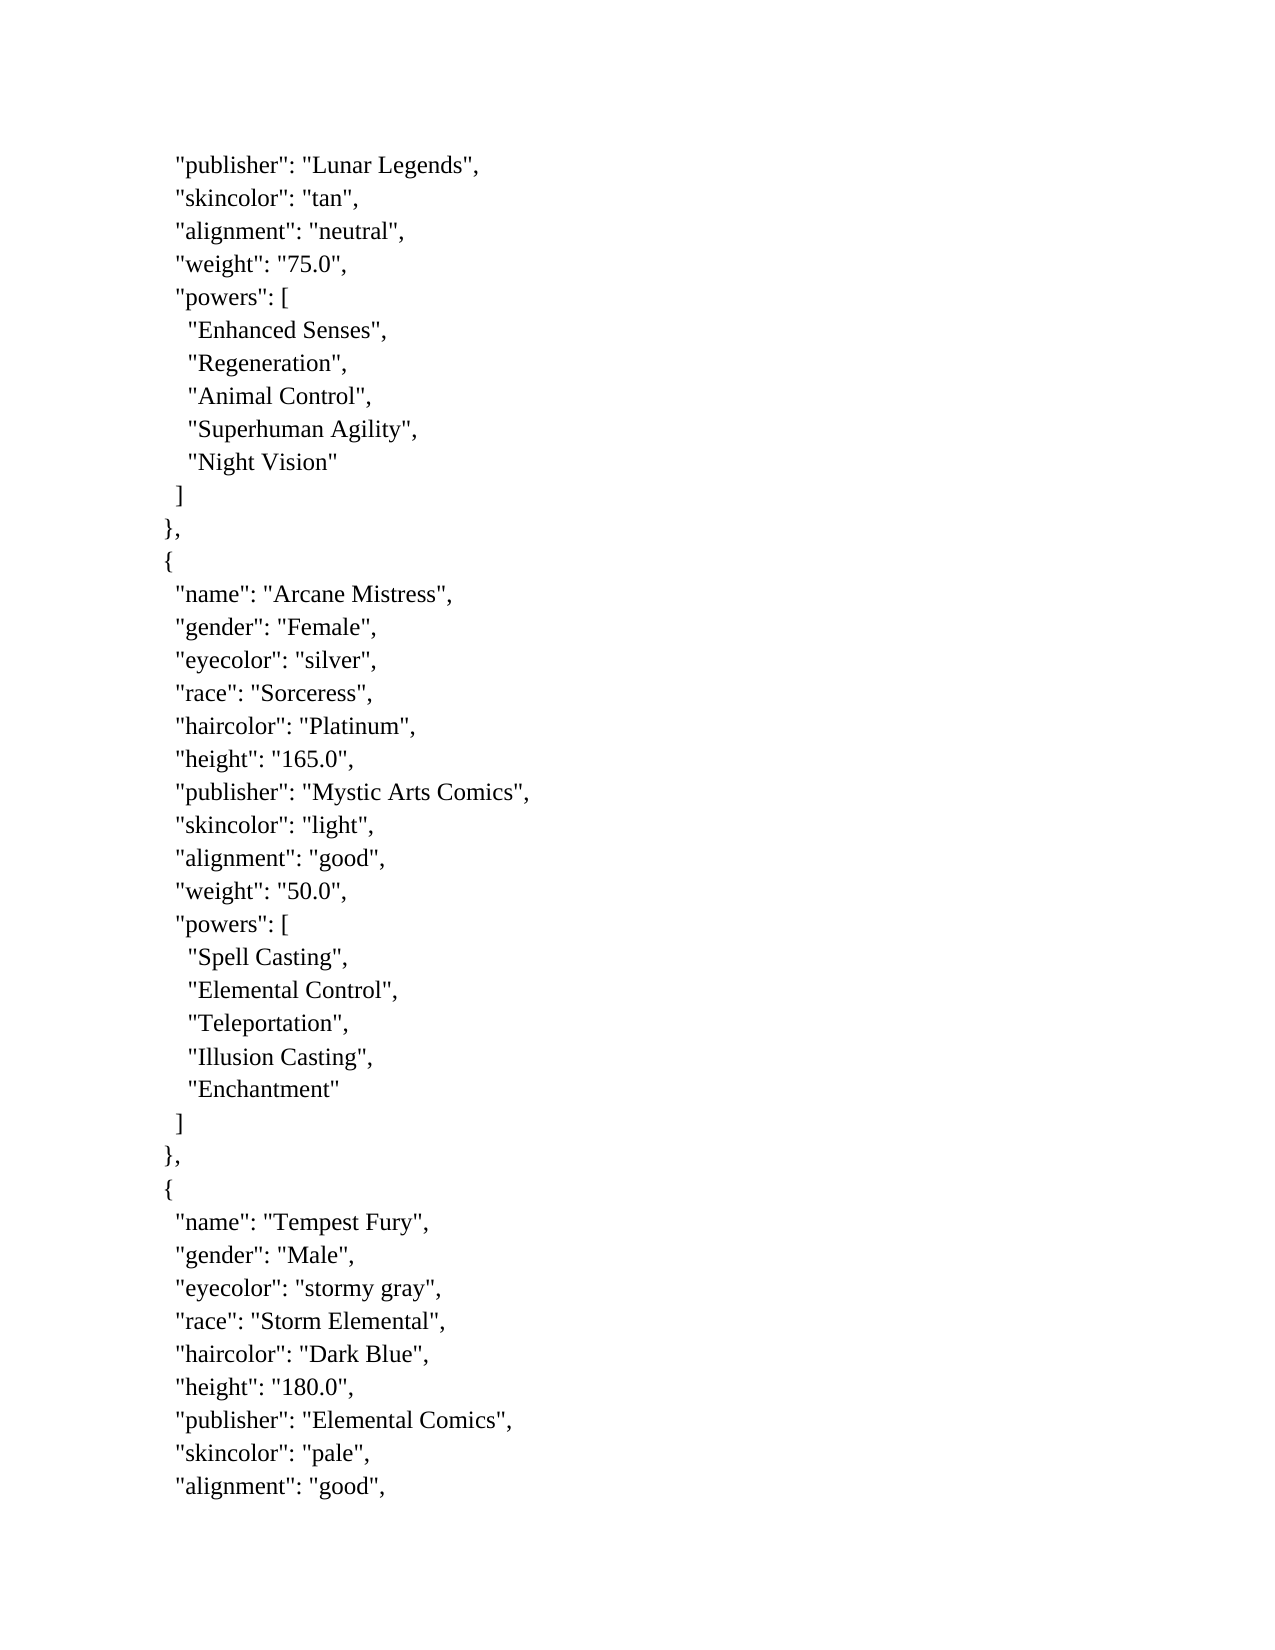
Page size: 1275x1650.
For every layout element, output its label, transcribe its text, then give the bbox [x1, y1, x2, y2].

text "skincolor": "tan", [150, 183, 1125, 212]
text "eyecolor": "stormy gray", [150, 1273, 1125, 1301]
text "publisher": "Mystic Arts Comics", [150, 777, 1125, 806]
text "powers": [ [150, 282, 1125, 311]
text "eyecolor": "silver", [150, 645, 1125, 674]
text "alignment": "good", [150, 1471, 1125, 1499]
text "height": "165.0", [150, 744, 1125, 773]
text "height": "180.0", [150, 1372, 1125, 1401]
text "skincolor": "pale", [150, 1438, 1125, 1467]
text "name": "Arcane Mistress", [150, 579, 1125, 608]
text "haircolor": "Dark Blue", [150, 1339, 1125, 1367]
text "alignment": "good", [150, 843, 1125, 872]
text "Enchantment" [150, 1074, 1125, 1103]
text "publisher": "Elemental Comics", [150, 1405, 1125, 1433]
text "race": "Sorceress", [150, 678, 1125, 707]
text "Superhuman Agility", [150, 414, 1125, 443]
text "alignment": "neutral", [150, 216, 1125, 245]
text "powers": [ [150, 909, 1125, 938]
text "Elemental Control", [150, 976, 1125, 1004]
text "Illusion Casting", [150, 1042, 1125, 1070]
text "gender": "Female", [150, 612, 1125, 641]
text "publisher": "Lunar Legends", [150, 150, 1125, 179]
text { [150, 1174, 1125, 1202]
text "Regeneration", [150, 348, 1125, 377]
text "Teleportation", [150, 1008, 1125, 1037]
text }, [150, 513, 1125, 542]
text "Animal Control", [150, 381, 1125, 410]
text { [150, 546, 1125, 575]
text "weight": "50.0", [150, 876, 1125, 905]
text "haircolor": "Platinum", [150, 711, 1125, 740]
text "gender": "Male", [150, 1240, 1125, 1268]
text "Enhanced Senses", [150, 315, 1125, 344]
text "skincolor": "light", [150, 810, 1125, 839]
text "name": "Tempest Fury", [150, 1207, 1125, 1235]
text "weight": "75.0", [150, 249, 1125, 278]
text "race": "Storm Elemental", [150, 1306, 1125, 1334]
text ] [150, 1108, 1125, 1136]
text "Spell Casting", [150, 942, 1125, 971]
text ] [150, 480, 1125, 509]
text }, [150, 1141, 1125, 1169]
text "Night Vision" [150, 447, 1125, 476]
